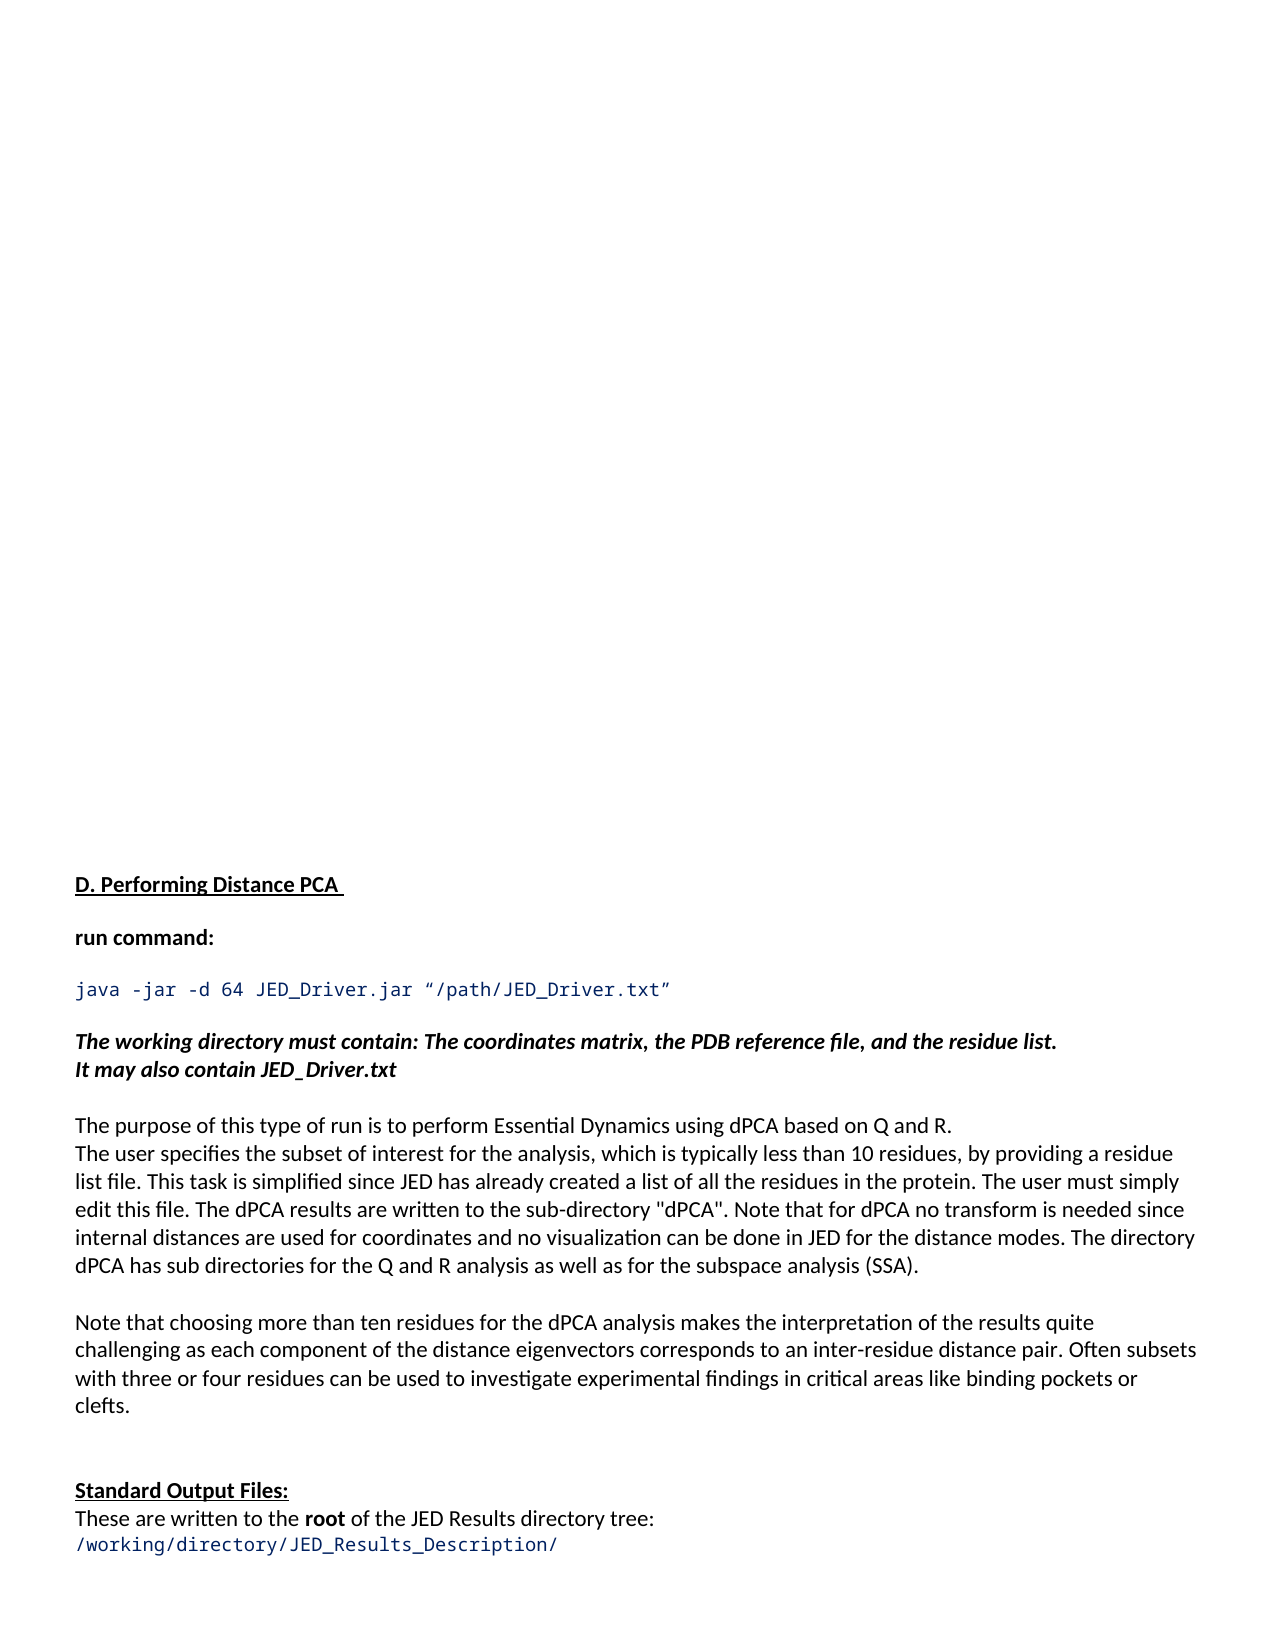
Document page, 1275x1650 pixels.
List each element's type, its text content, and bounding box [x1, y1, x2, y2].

text The purpose of this type of run is to perform Essential Dynamics using dPCA based on Q and R. [75, 1111, 1200, 1139]
text run command: [75, 923, 1200, 951]
text java -jar -d 64 JED_Driver.jar “/path/JED_Driver.txt” [75, 976, 1200, 1002]
text The user specifies the subset of interest for the analysis, which is typically less than 10 residues, by providing a residue list file. This task is simplified since JED has already created a list of all the residues in the protein. The user must simply edit this file. The dPCA results are written to the sub-directory "dPCA". Note that for dPCA no transform is needed since internal distances are used for coordinates and no visualization can be done in JED for the distance modes. The directory dPCA has sub directories for the Q and R analysis as well as for the subspace analysis (SSA). [75, 1139, 1200, 1279]
text /working/directory/JED_Results_Description/ [75, 1532, 1200, 1557]
text Note that choosing more than ten residues for the dPCA analysis makes the interpretation of the results quite challenging as each component of the distance eigenvectors corresponds to an inter-residue distance pair. Often subsets with three or four residues can be used to investigate experimental findings in critical areas like binding pockets or clefts. [75, 1308, 1200, 1420]
text Standard Output Files: [75, 1476, 1200, 1504]
text D. Performing Distance PCA [75, 870, 1200, 898]
text These are written to the root of the JED Results directory tree: [75, 1504, 1200, 1532]
text It may also contain JED_Driver.txt [75, 1055, 1200, 1083]
text The working directory must contain: The coordinates matrix, the PDB reference file, and the residue list. [75, 1027, 1200, 1055]
